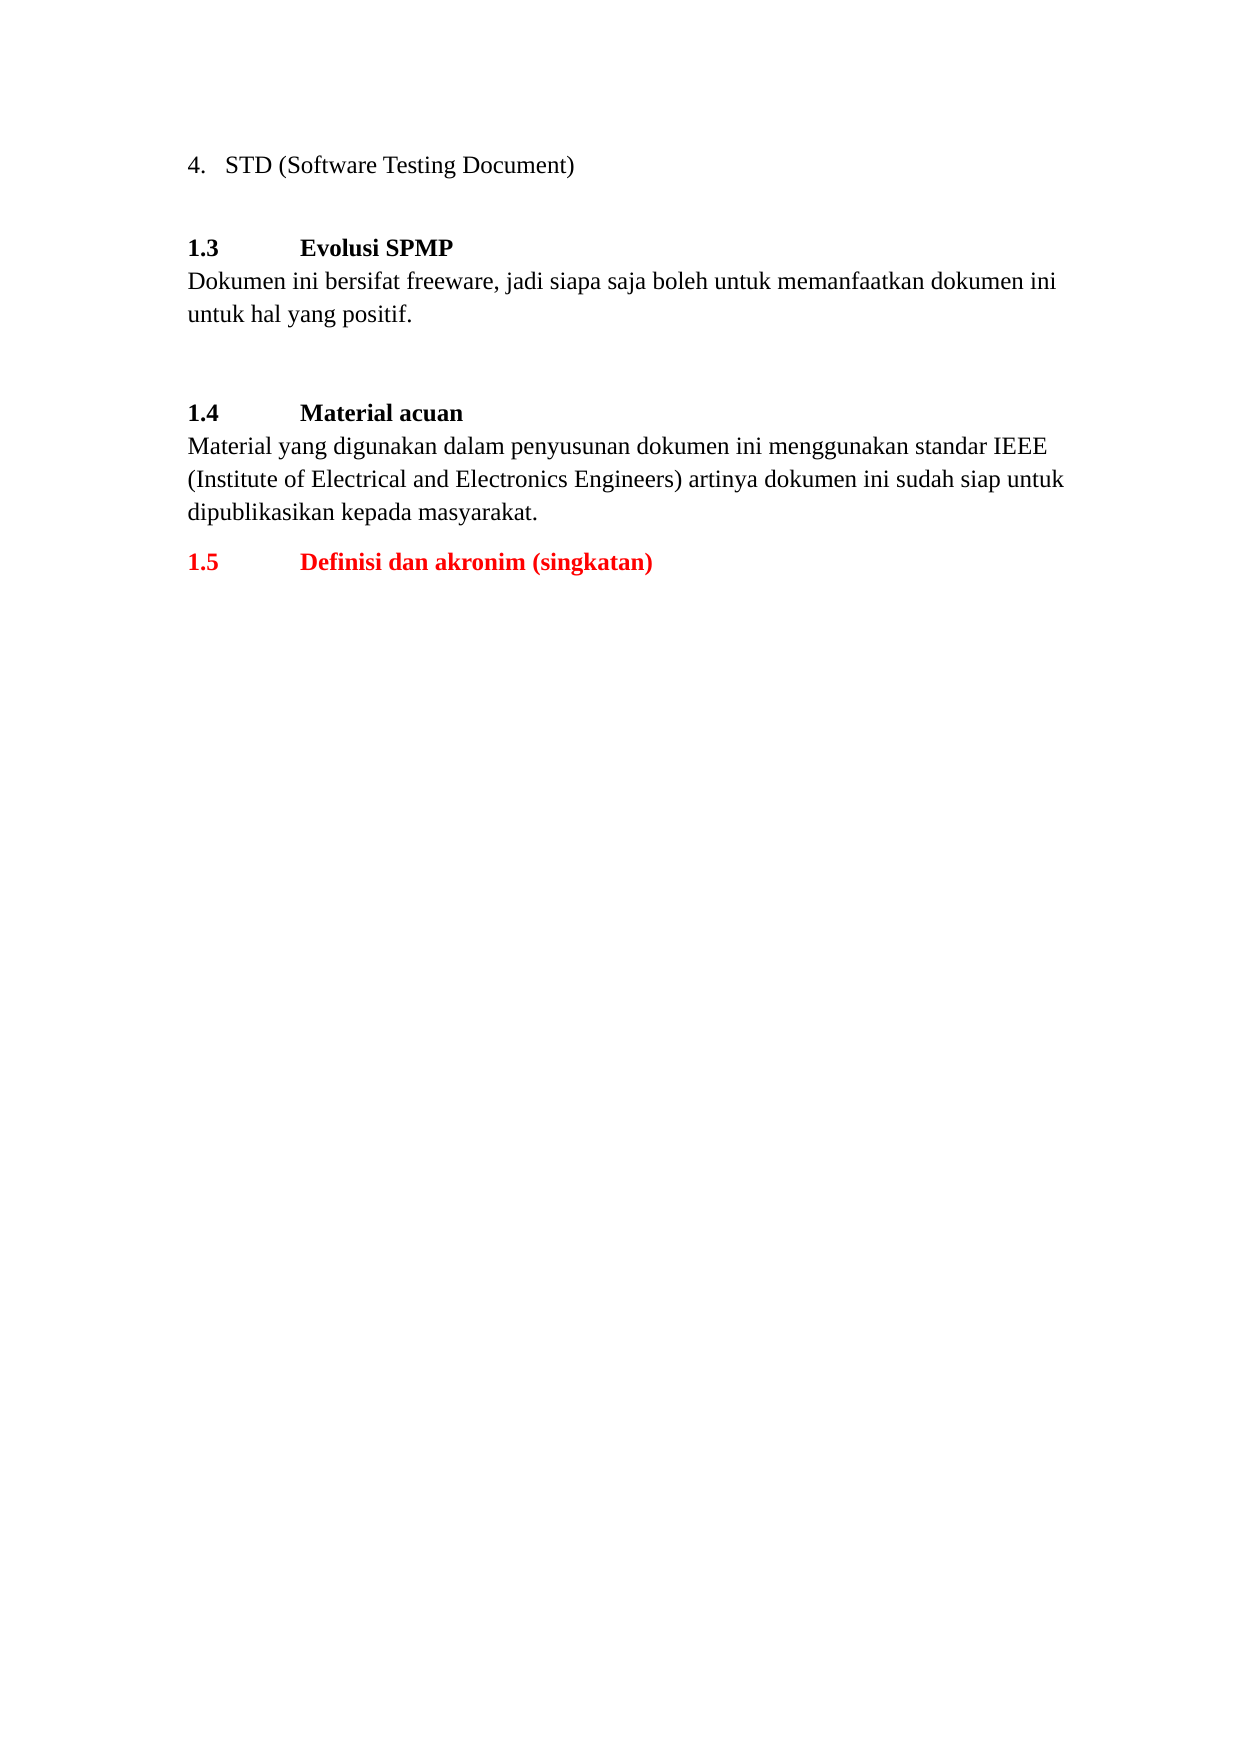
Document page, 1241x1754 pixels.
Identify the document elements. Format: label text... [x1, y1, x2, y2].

list STD (Software Testing Document) [187, 150, 1090, 179]
list Evolusi SPMP [187, 233, 1090, 261]
text Dokumen ini bersifat freeware, jadi siapa saja boleh untuk memanfaatkan dokumen ini untuk hal yang positif. [187, 266, 1090, 327]
list Material acuan [187, 398, 1090, 427]
text Material yang digunakan dalam penyusunan dokumen ini menggunakan standar IEEE (Institute of Electrical and Electronics Engineers) artinya dokumen ini sudah siap untuk dipublikasikan kepada masyarakat. [187, 431, 1090, 526]
list Definisi dan akronim (singkatan) [187, 547, 1090, 576]
